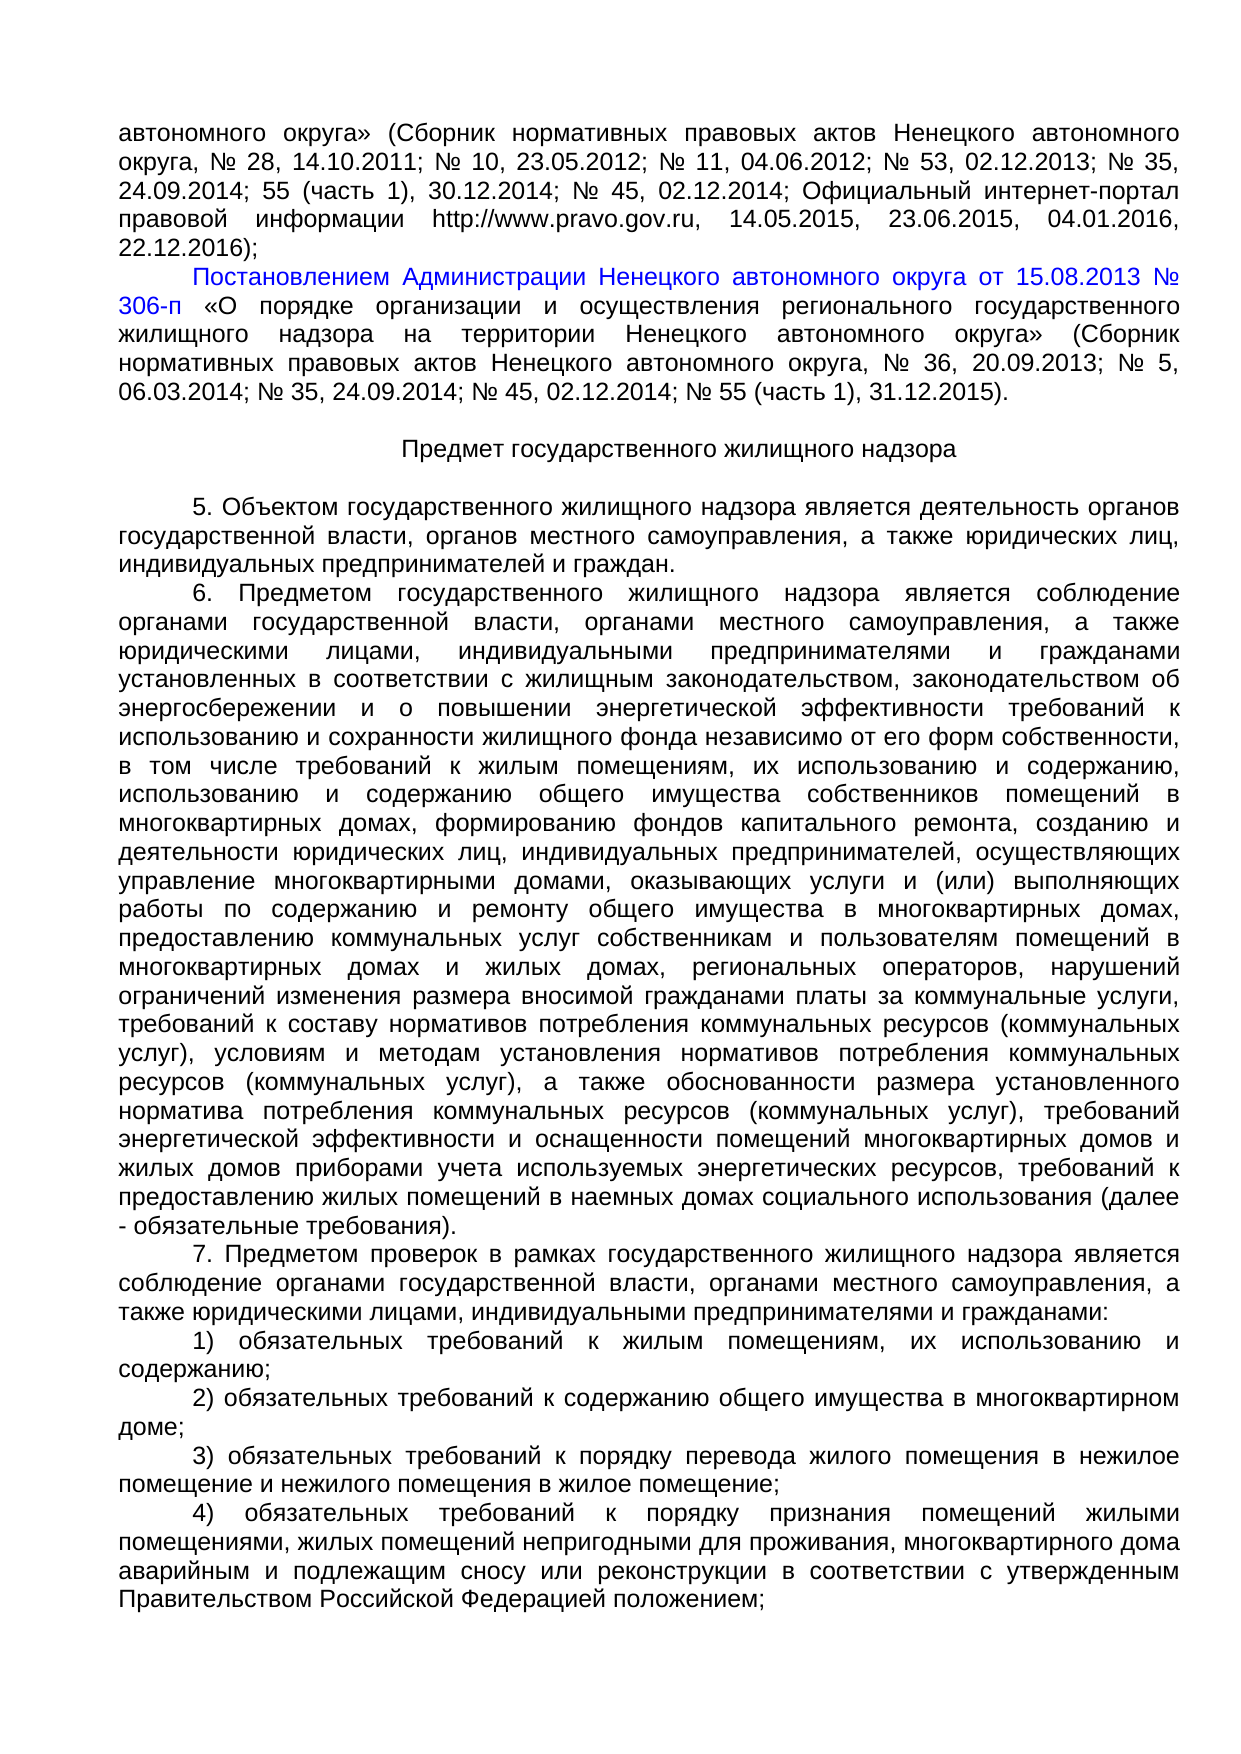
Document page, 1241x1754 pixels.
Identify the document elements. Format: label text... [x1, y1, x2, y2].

text 6. Предметом государственного жилищного надзора является соблюдение органами государственной власти, органами местного самоуправления, а также юридическими лицами, индивидуальными предпринимателями и гражданами установленных в соответствии с жилищным законодательством, законодательством об энергосбережении и о повышении энергетической эффективности требований к использованию и сохранности жилищного фонда независимо от его форм собственности, в том числе требований к жилым помещениям, их использованию и содержанию, использованию и содержанию общего имущества собственников помещений в многоквартирных домах, формированию фондов капитального ремонта, созданию и деятельности юридических лиц, индивидуальных предпринимателей, осуществляющих управление многоквартирными домами, оказывающих услуги и (или) выполняющих работы по содержанию и ремонту общего имущества в многоквартирных домах, предоставлению коммунальных услуг собственникам и пользователям помещений в многоквартирных домах и жилых домах, региональных операторов, нарушений ограничений изменения размера вносимой гражданами платы за коммунальные услуги, требований к составу нормативов потребления коммунальных ресурсов (коммунальных услуг), условиям и методам установления нормативов потребления коммунальных ресурсов (коммунальных услуг), а также обоснованности размера установленного норматива потребления коммунальных ресурсов (коммунальных услуг), требований энергетической эффективности и оснащенности помещений многоквартирных домов и жилых домов приборами учета используемых энергетических ресурсов, требований к предоставлению жилых помещений в наемных домах социального использования (далее - обязательные требования). [118, 578, 1181, 1239]
text 7. Предметом проверок в рамках государственного жилищного надзора является соблюдение органами государственной власти, органами местного самоуправления, а также юридическими лицами, индивидуальными предпринимателями и гражданами: [118, 1239, 1181, 1326]
text 5. Объектом государственного жилищного надзора является деятельность органов государственной власти, органов местного самоуправления, а также юридических лиц, индивидуальных предпринимателей и граждан. [118, 492, 1181, 578]
text 3) обязательных требований к порядку перевода жилого помещения в нежилое помещение и нежилого помещения в жилое помещение; [118, 1441, 1181, 1498]
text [118, 118, 1181, 262]
text 1) обязательных требований к жилым помещениям, их использованию и содержанию; [118, 1326, 1181, 1383]
text 2) обязательных требований к содержанию общего имущества в многоквартирном доме; [118, 1383, 1181, 1441]
text Предмет государственного жилищного надзора [118, 434, 1181, 463]
text 4) обязательных требований к порядку признания помещений жилыми помещениями, жилых помещений непригодными для проживания, многоквартирного дома аварийным и подлежащим сносу или реконструкции в соответствии с утвержденным Правительством Российской Федерацией положением; [118, 1498, 1181, 1613]
text Постановлением Администрации Ненецкого автономного округа от 15.08.2013 № 306-п «О порядке организации и осуществления регионального государственного жилищного надзора на территории Ненецкого автономного округа» (Сборник нормативных правовых актов Ненецкого автономного округа, № 36, 20.09.2013; № 5, 06.03.2014; № 35, 24.09.2014; № 45, 02.12.2014; № 55 (часть 1), 31.12.2015). [118, 262, 1181, 406]
